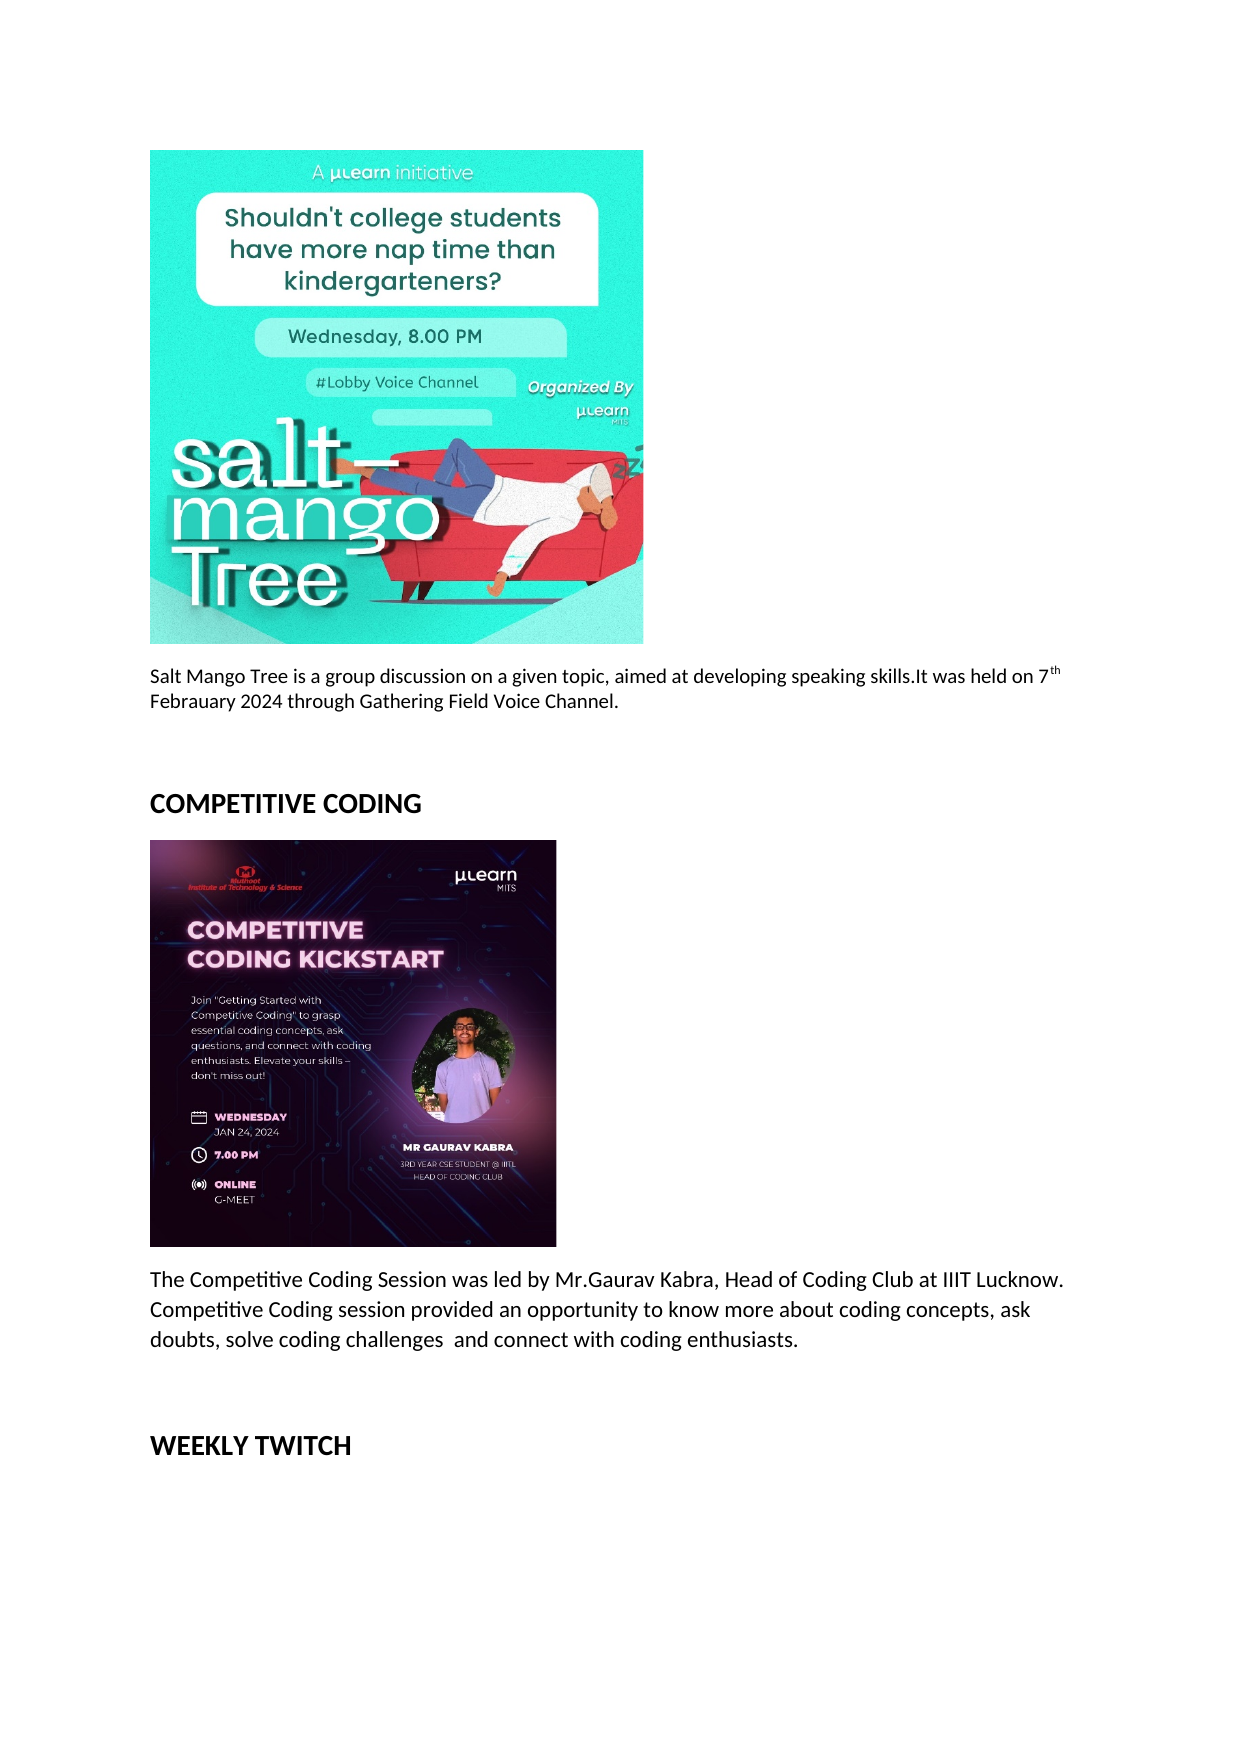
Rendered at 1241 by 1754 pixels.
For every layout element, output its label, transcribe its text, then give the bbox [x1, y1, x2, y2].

picture [150, 840, 557, 1247]
text The Competitive Coding Session was led by Mr.Gaurav Kabra, Head of Coding Club at IIIT Lucknow. Competitive Coding session provided an opportunity to know more about coding concepts, ask doubts, solve coding challenges and connect with coding enthusiasts. [150, 1265, 1090, 1353]
text WEEKLY TWITCH [150, 1427, 1090, 1463]
text COMPETITIVE CODING [150, 785, 1090, 821]
picture [150, 150, 644, 644]
text Salt Mango Tree is a group discussion on a given topic, aimed at developing speaking skills.It was held on 7th Febrauary 2024 through Gathering Field Voice Channel. [150, 663, 1090, 714]
